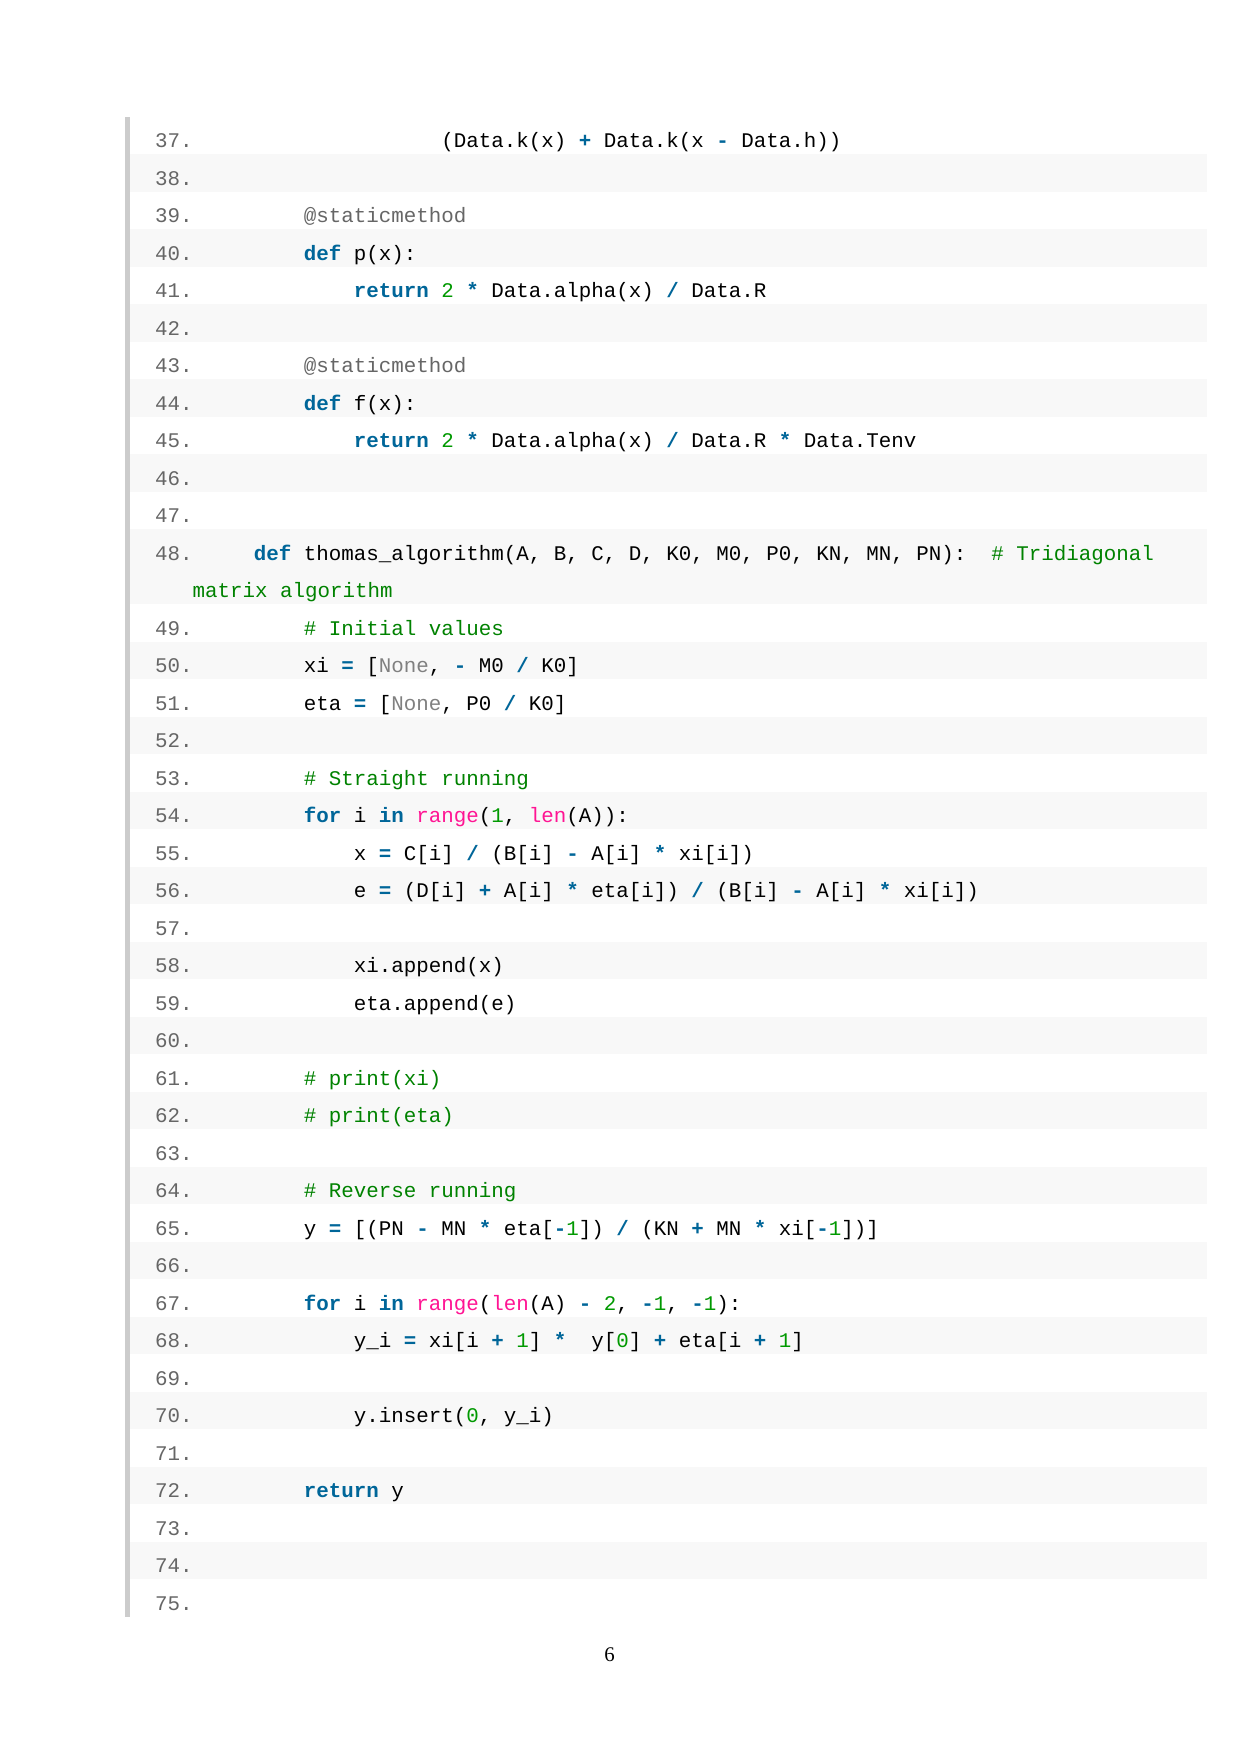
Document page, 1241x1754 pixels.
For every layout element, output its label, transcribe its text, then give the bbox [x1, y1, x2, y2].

list def f(x): [130, 379, 1207, 417]
list eta.append(e) [130, 979, 1207, 1017]
list # Straight running [130, 754, 1207, 792]
list return y [130, 1467, 1207, 1504]
list e = (D[i] + A[i] * eta[i]) / (B[i] - A[i] * xi[i]) [130, 867, 1207, 904]
list for i in range(len(A) - 2, -1, -1): [130, 1279, 1207, 1317]
list eta = [None, P0 / K0] [130, 679, 1207, 717]
list @staticmethod [130, 342, 1207, 379]
list y_i = xi[i + 1] * y[0] + eta[i + 1] [130, 1317, 1207, 1354]
list y = [(PN - MN * eta[-1]) / (KN + MN * xi[-1])] [130, 1204, 1207, 1242]
list xi.append(x) [130, 942, 1207, 979]
list @staticmethod [130, 192, 1207, 229]
list # print(xi) [130, 1054, 1207, 1092]
list x = C[i] / (B[i] - A[i] * xi[i]) [130, 829, 1207, 867]
list return 2 * Data.alpha(x) / Data.R * Data.Tenv [130, 417, 1207, 454]
list # print(eta) [130, 1092, 1207, 1129]
list xi = [None, - M0 / K0] [130, 642, 1207, 679]
list # Reverse running [130, 1167, 1207, 1204]
list for i in range(1, len(A)): [130, 792, 1207, 829]
list y.insert(0, y_i) [130, 1392, 1207, 1429]
list (Data.k(x) + Data.k(x - Data.h)) [130, 117, 1207, 154]
list def p(x): [130, 229, 1207, 267]
list return 2 * Data.alpha(x) / Data.R [130, 267, 1207, 304]
list # Initial values [130, 604, 1207, 642]
list def thomas_algorithm(A, B, C, D, K0, M0, P0, KN, MN, PN): # Tridiagonal matrix algorithm [130, 529, 1207, 604]
